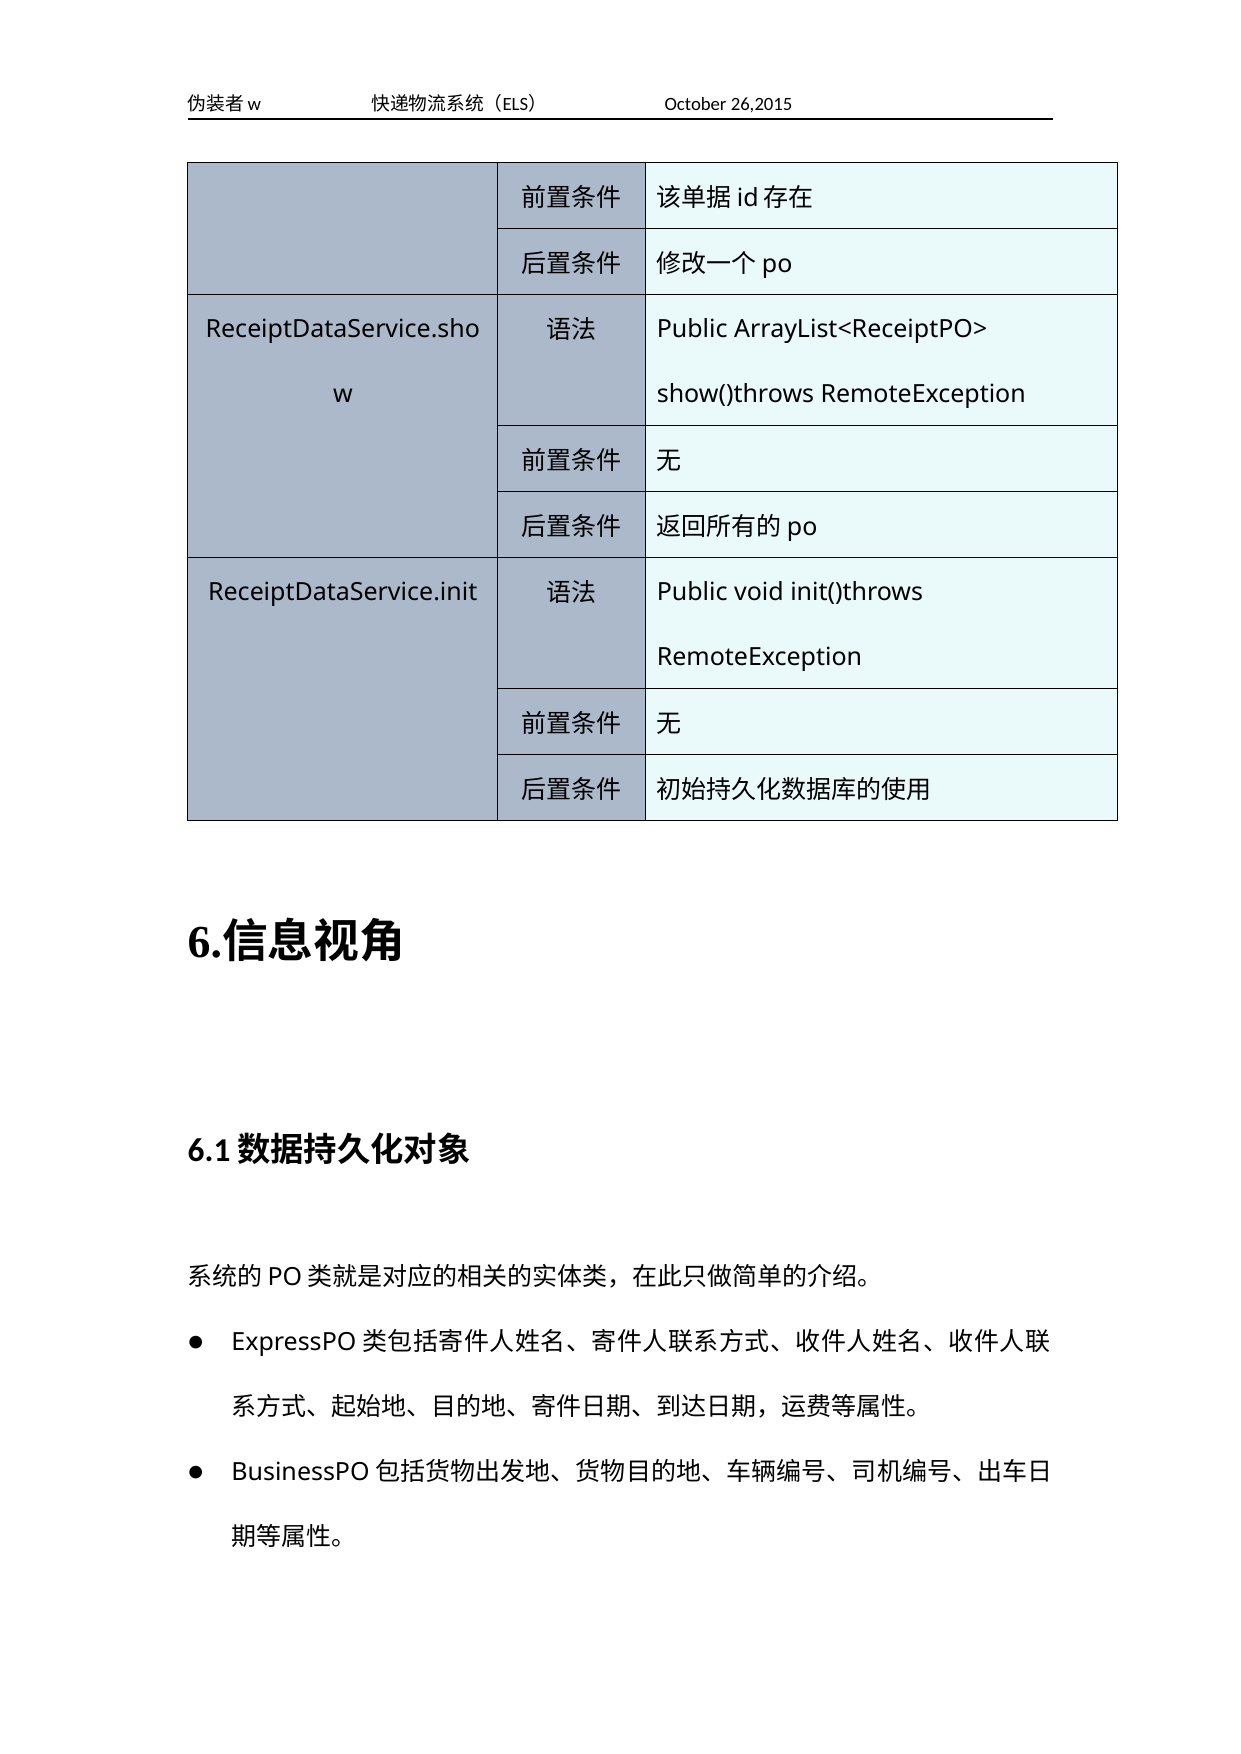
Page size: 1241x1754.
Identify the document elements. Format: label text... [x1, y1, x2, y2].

text 系统的PO类就是对应的相关的实体类，在此只做简单的介绍。 [187, 1242, 1053, 1307]
list BusinessPO包括货物出发地、货物目的地、车辆编号、司机编号、出车日期等属性。 [187, 1437, 1053, 1567]
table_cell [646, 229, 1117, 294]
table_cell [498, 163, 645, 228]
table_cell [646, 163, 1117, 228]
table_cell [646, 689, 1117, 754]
list ExpressPO类包括寄件人姓名、寄件人联系方式、收件人姓名、收件人联系方式、起始地、目的地、寄件日期、到达日期，运费等属性。 [187, 1307, 1053, 1437]
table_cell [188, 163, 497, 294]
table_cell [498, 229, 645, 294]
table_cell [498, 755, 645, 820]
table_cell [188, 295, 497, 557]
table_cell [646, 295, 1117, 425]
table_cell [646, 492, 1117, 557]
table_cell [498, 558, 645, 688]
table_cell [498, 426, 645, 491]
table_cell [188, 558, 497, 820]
subtitle 6.1数据持久化对象 [187, 1115, 1053, 1180]
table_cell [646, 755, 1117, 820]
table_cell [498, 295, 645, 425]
subtitle 6.信息视角 [187, 889, 1053, 987]
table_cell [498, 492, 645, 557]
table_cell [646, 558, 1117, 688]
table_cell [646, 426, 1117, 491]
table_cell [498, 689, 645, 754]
